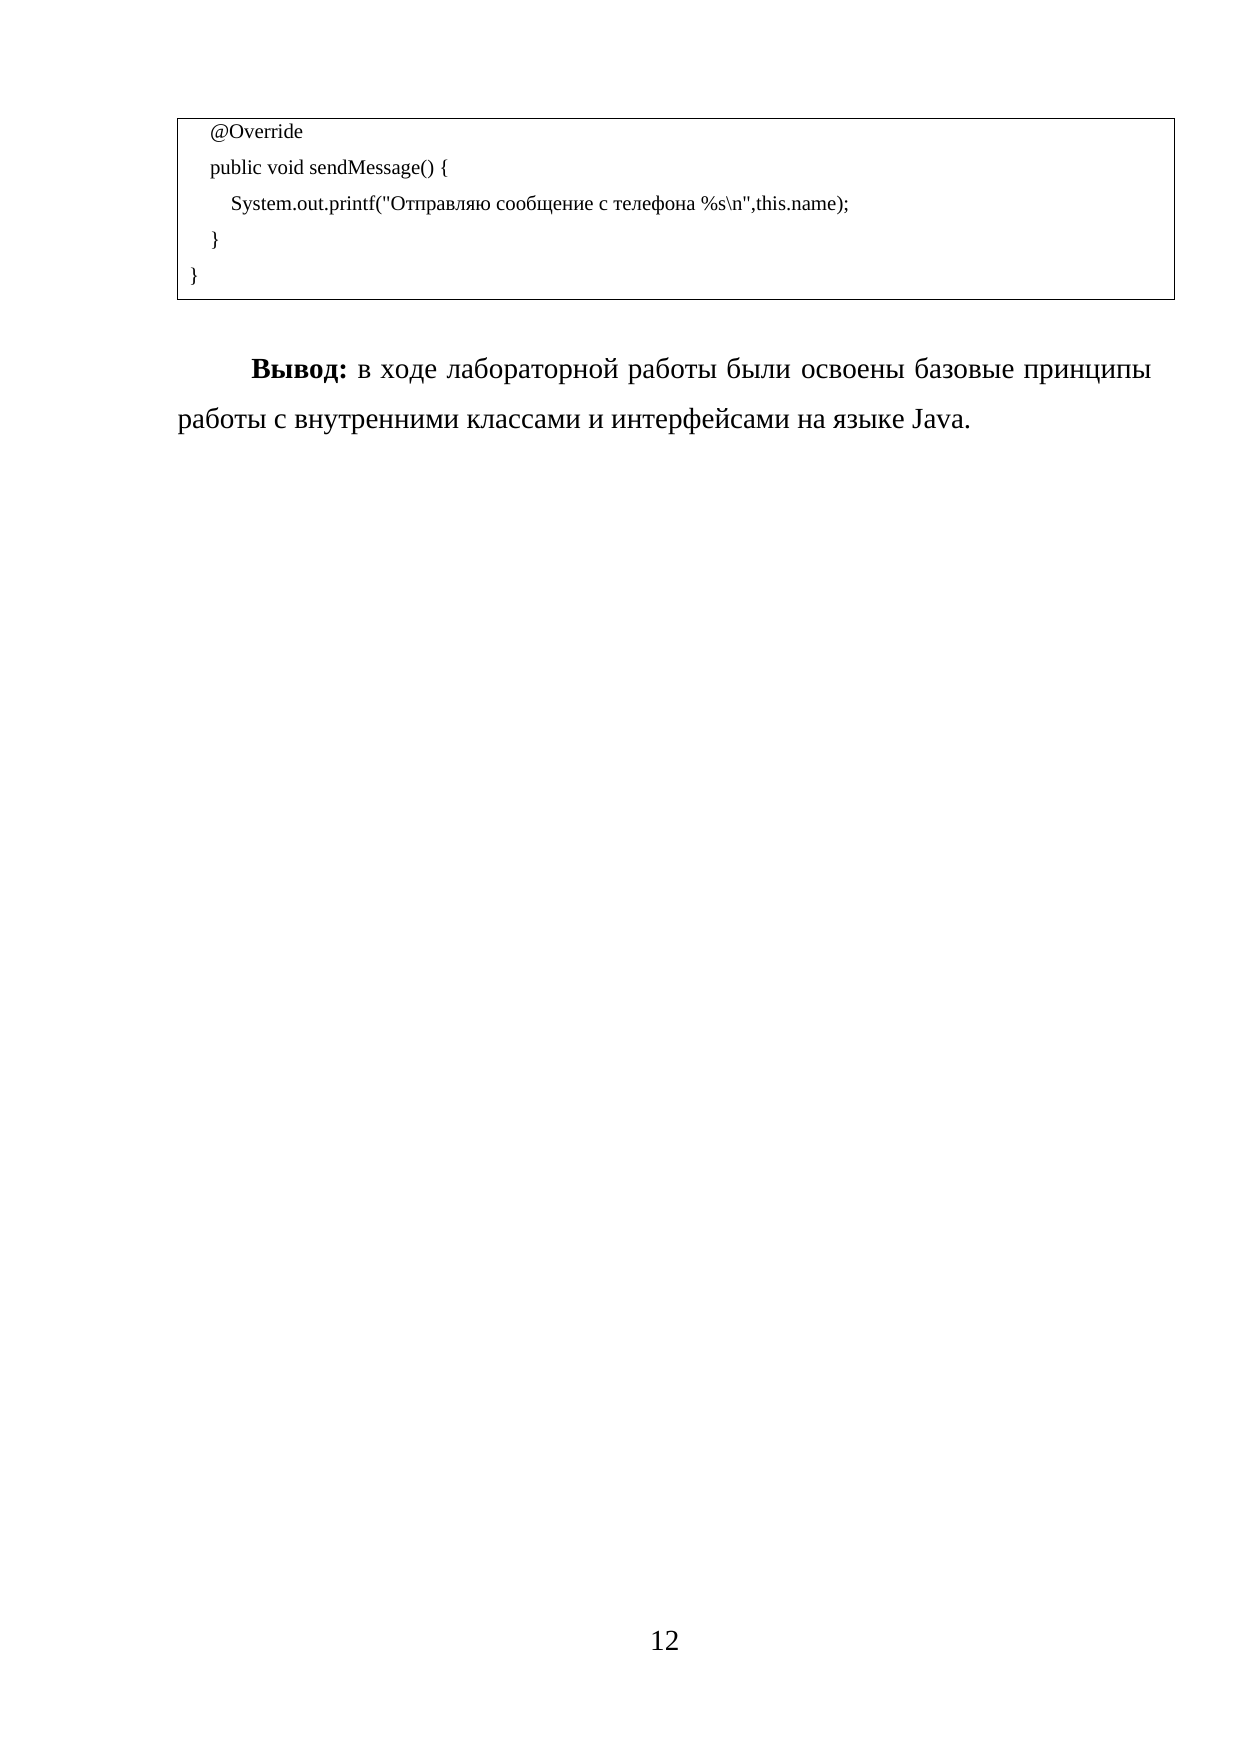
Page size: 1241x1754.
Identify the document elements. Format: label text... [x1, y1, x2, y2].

text Вывод: в ходе лабораторной работы были освоены базовые принципы работы с внутренними классами и интерфейсами на языке Java. [177, 351, 1152, 434]
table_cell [178, 119, 1174, 299]
